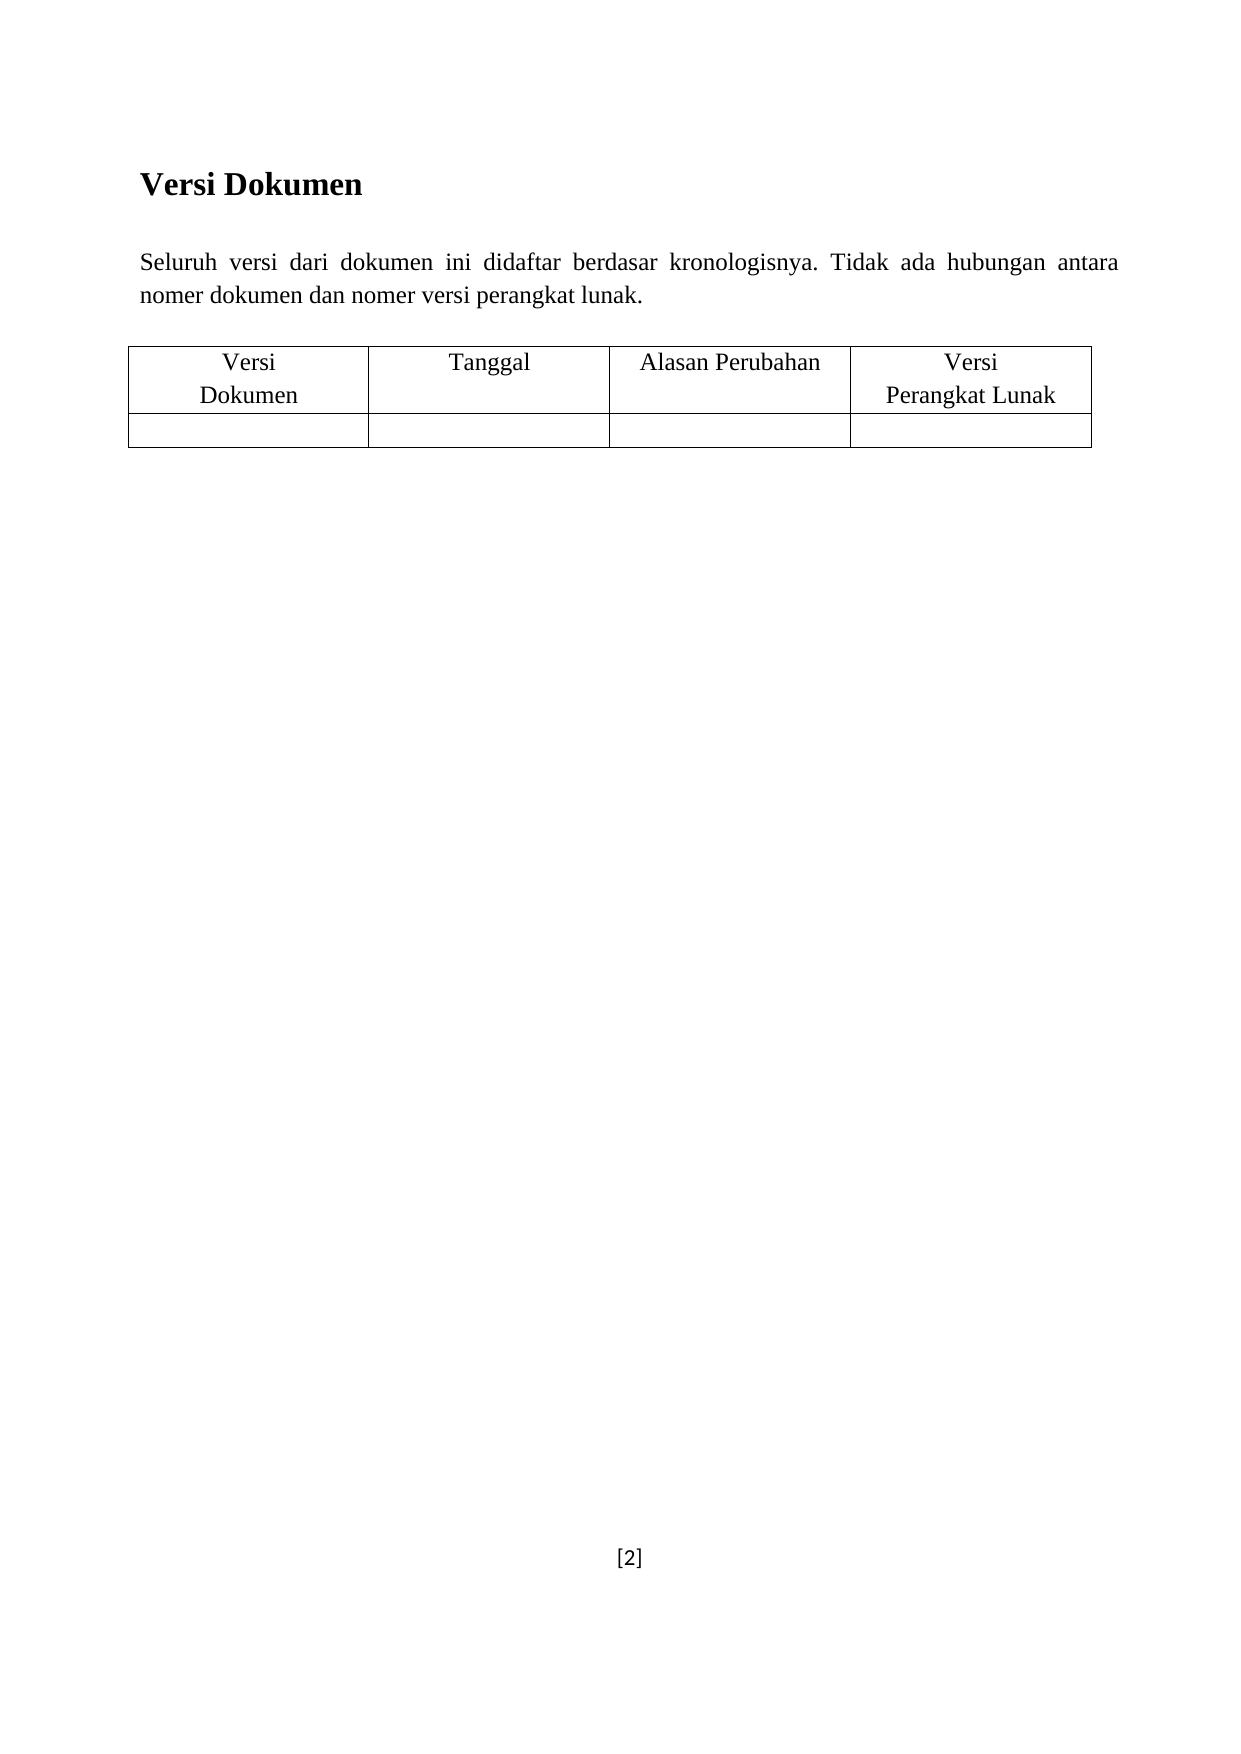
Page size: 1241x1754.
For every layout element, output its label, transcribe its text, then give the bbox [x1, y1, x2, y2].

table_cell [610, 414, 850, 447]
table_cell [129, 414, 368, 447]
table_header Alasan Perubahan [610, 347, 850, 413]
table_cell [851, 414, 1091, 447]
text Versi Dokumen [139, 164, 1119, 203]
table_header Tanggal [369, 347, 609, 413]
table_header Versi Dokumen [129, 347, 368, 413]
table_cell [369, 414, 609, 447]
text Seluruh versi dari dokumen ini didaftar berdasar kronologisnya. Tidak ada hubungan antara nomer dokumen dan nomer versi perangkat lunak. [139, 247, 1119, 309]
table_header Versi Perangkat Lunak [851, 347, 1091, 413]
